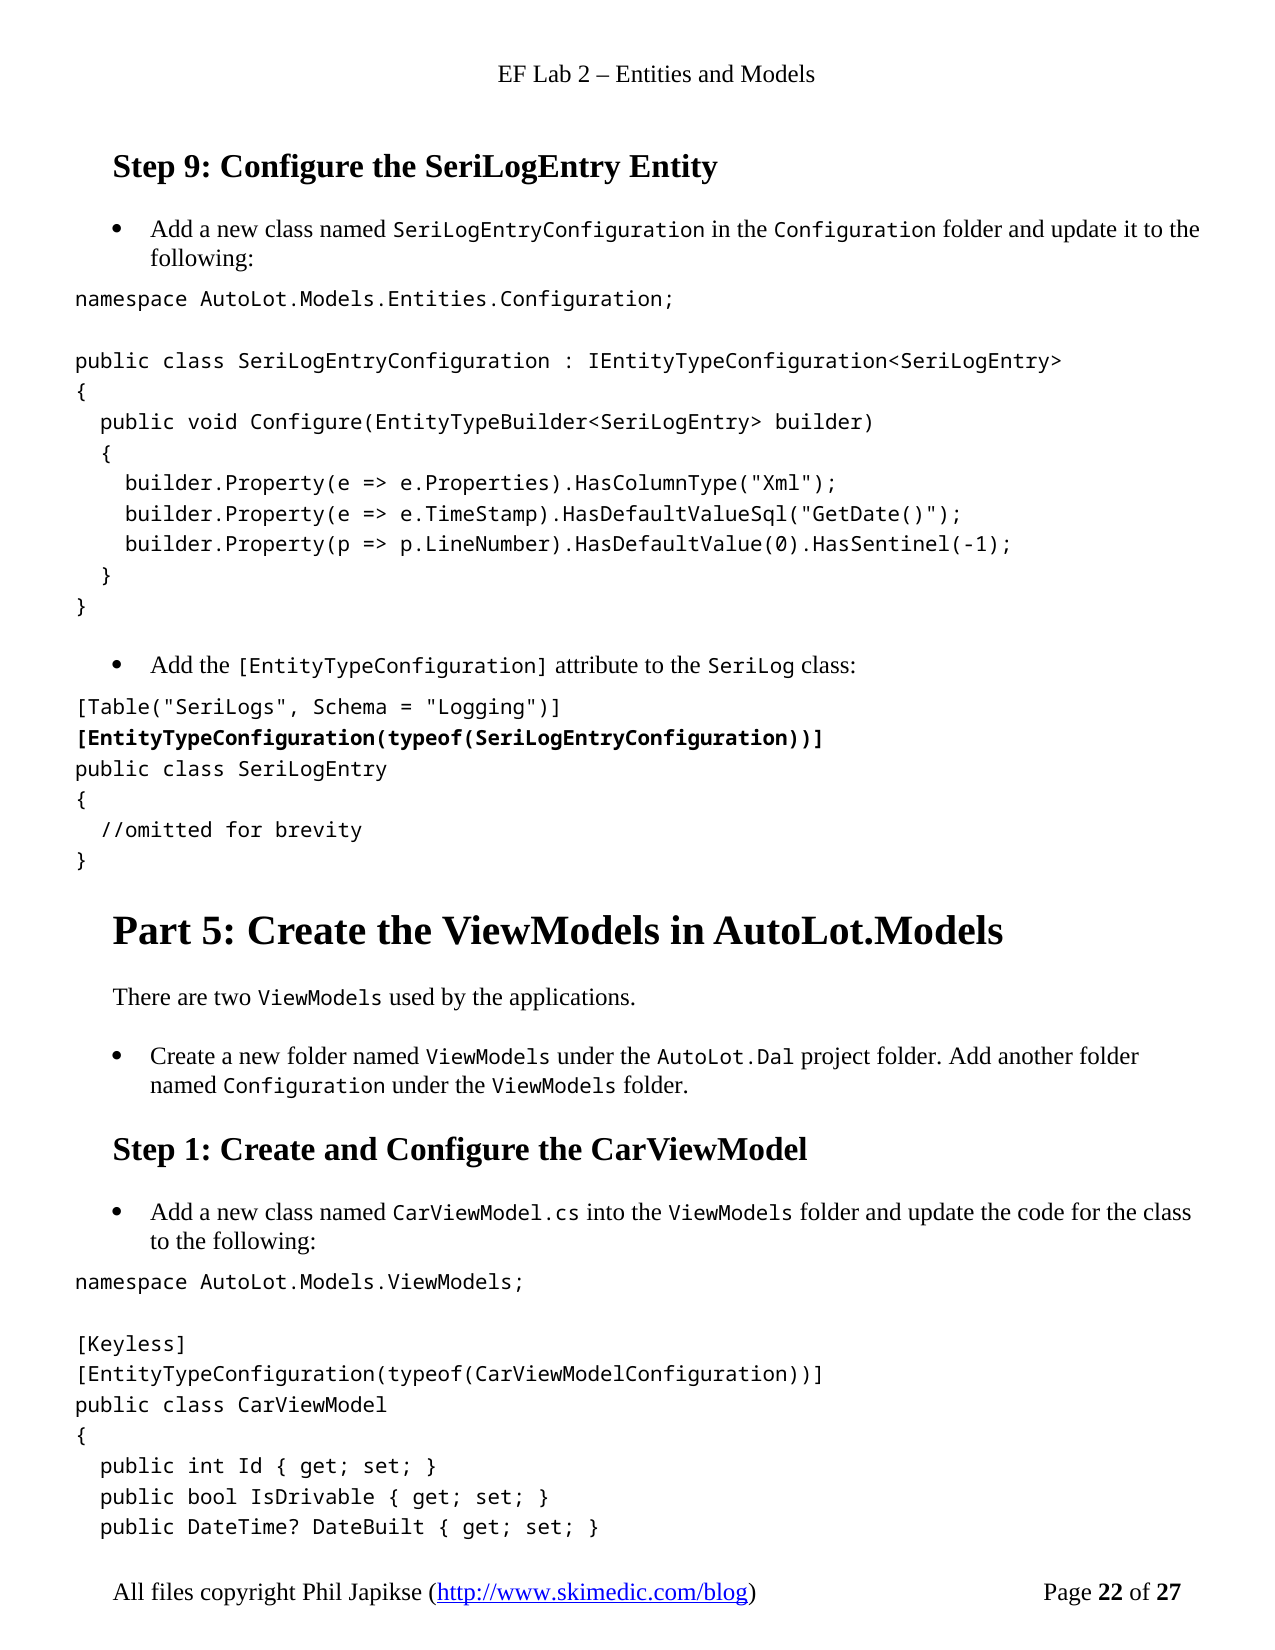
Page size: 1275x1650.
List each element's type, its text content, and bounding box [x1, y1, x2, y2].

text } [75, 846, 1200, 874]
text { [75, 376, 1200, 405]
list Add the [EntityTypeConfiguration] attribute to the SeriLog class: [112, 651, 1200, 680]
text { [75, 1421, 1200, 1449]
text public class SeriLogEntry [75, 754, 1200, 782]
text [EntityTypeConfiguration(typeof(CarViewModelConfiguration))] [75, 1359, 1200, 1388]
text namespace AutoLot.Models.Entities.Configuration; [75, 284, 1200, 313]
text public DateTime? DateBuilt { get; set; } [75, 1512, 1200, 1541]
subtitle Step 1: Create and Configure the CarViewModel [112, 1129, 1200, 1168]
text public bool IsDrivable { get; set; } [75, 1482, 1200, 1510]
text [Keyless] [75, 1329, 1200, 1357]
text public int Id { get; set; } [75, 1451, 1200, 1480]
text namespace AutoLot.Models.ViewModels; [75, 1267, 1200, 1296]
text public class CarViewModel [75, 1390, 1200, 1418]
list Add a new class named CarViewModel.cs into the ViewModels folder and update the code for the class to the following: [112, 1197, 1200, 1255]
text There are two ViewModels used by the applications. [112, 982, 1200, 1012]
text builder.Property(e => e.Properties).HasColumnType("Xml"); [75, 468, 1200, 497]
text [Table("SeriLogs", Schema = "Logging")] [75, 692, 1200, 721]
text public class SeriLogEntryConfiguration : IEntityTypeConfiguration<SeriLogEntry> [75, 346, 1200, 374]
text { [75, 438, 1200, 466]
subtitle Part 5: Create the ViewModels in AutoLot.Models [112, 905, 1200, 953]
text builder.Property(e => e.TimeStamp).HasDefaultValueSql("GetDate()"); [75, 499, 1200, 527]
text } [75, 560, 1200, 588]
list Add a new class named SeriLogEntryConfiguration in the Configuration folder and update it to the following: [112, 214, 1200, 272]
text //omitted for brevity [75, 815, 1200, 843]
text { [75, 784, 1200, 813]
text builder.Property(p => p.LineNumber).HasDefaultValue(0).HasSentinel(-1); [75, 529, 1200, 558]
text public void Configure(EntityTypeBuilder<SeriLogEntry> builder) [75, 407, 1200, 435]
text [EntityTypeConfiguration(typeof(SeriLogEntryConfiguration))] [75, 723, 1200, 752]
text } [75, 591, 1200, 619]
list Create a new folder named ViewModels under the AutoLot.Dal project folder. Add another folder named Configuration under the ViewModels folder. [112, 1041, 1200, 1100]
subtitle Step 9: Configure the SeriLogEntry Entity [112, 146, 1200, 184]
